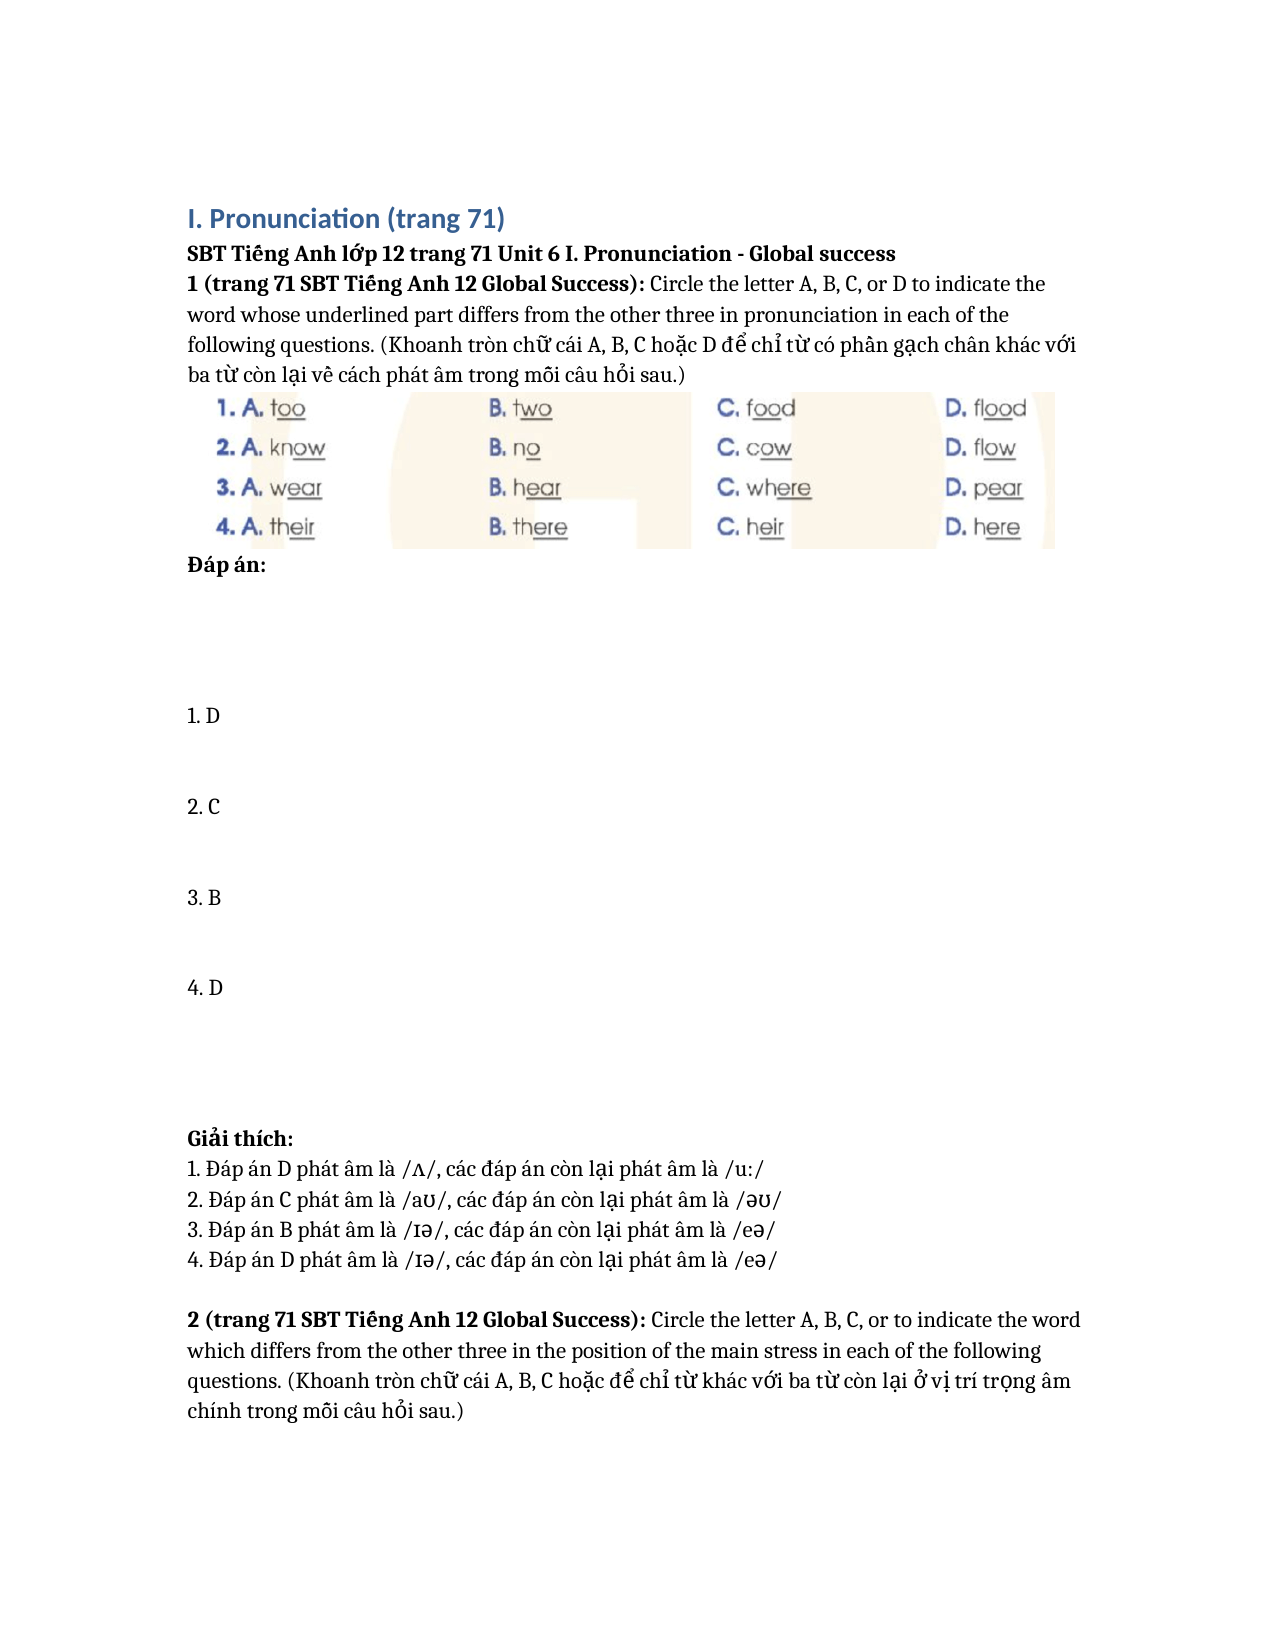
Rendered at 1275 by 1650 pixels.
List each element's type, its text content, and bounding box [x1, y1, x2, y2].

subtitle I. Pronunciation (trang 71) [187, 200, 1087, 236]
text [187, 241, 1087, 1424]
picture [206, 392, 1055, 549]
